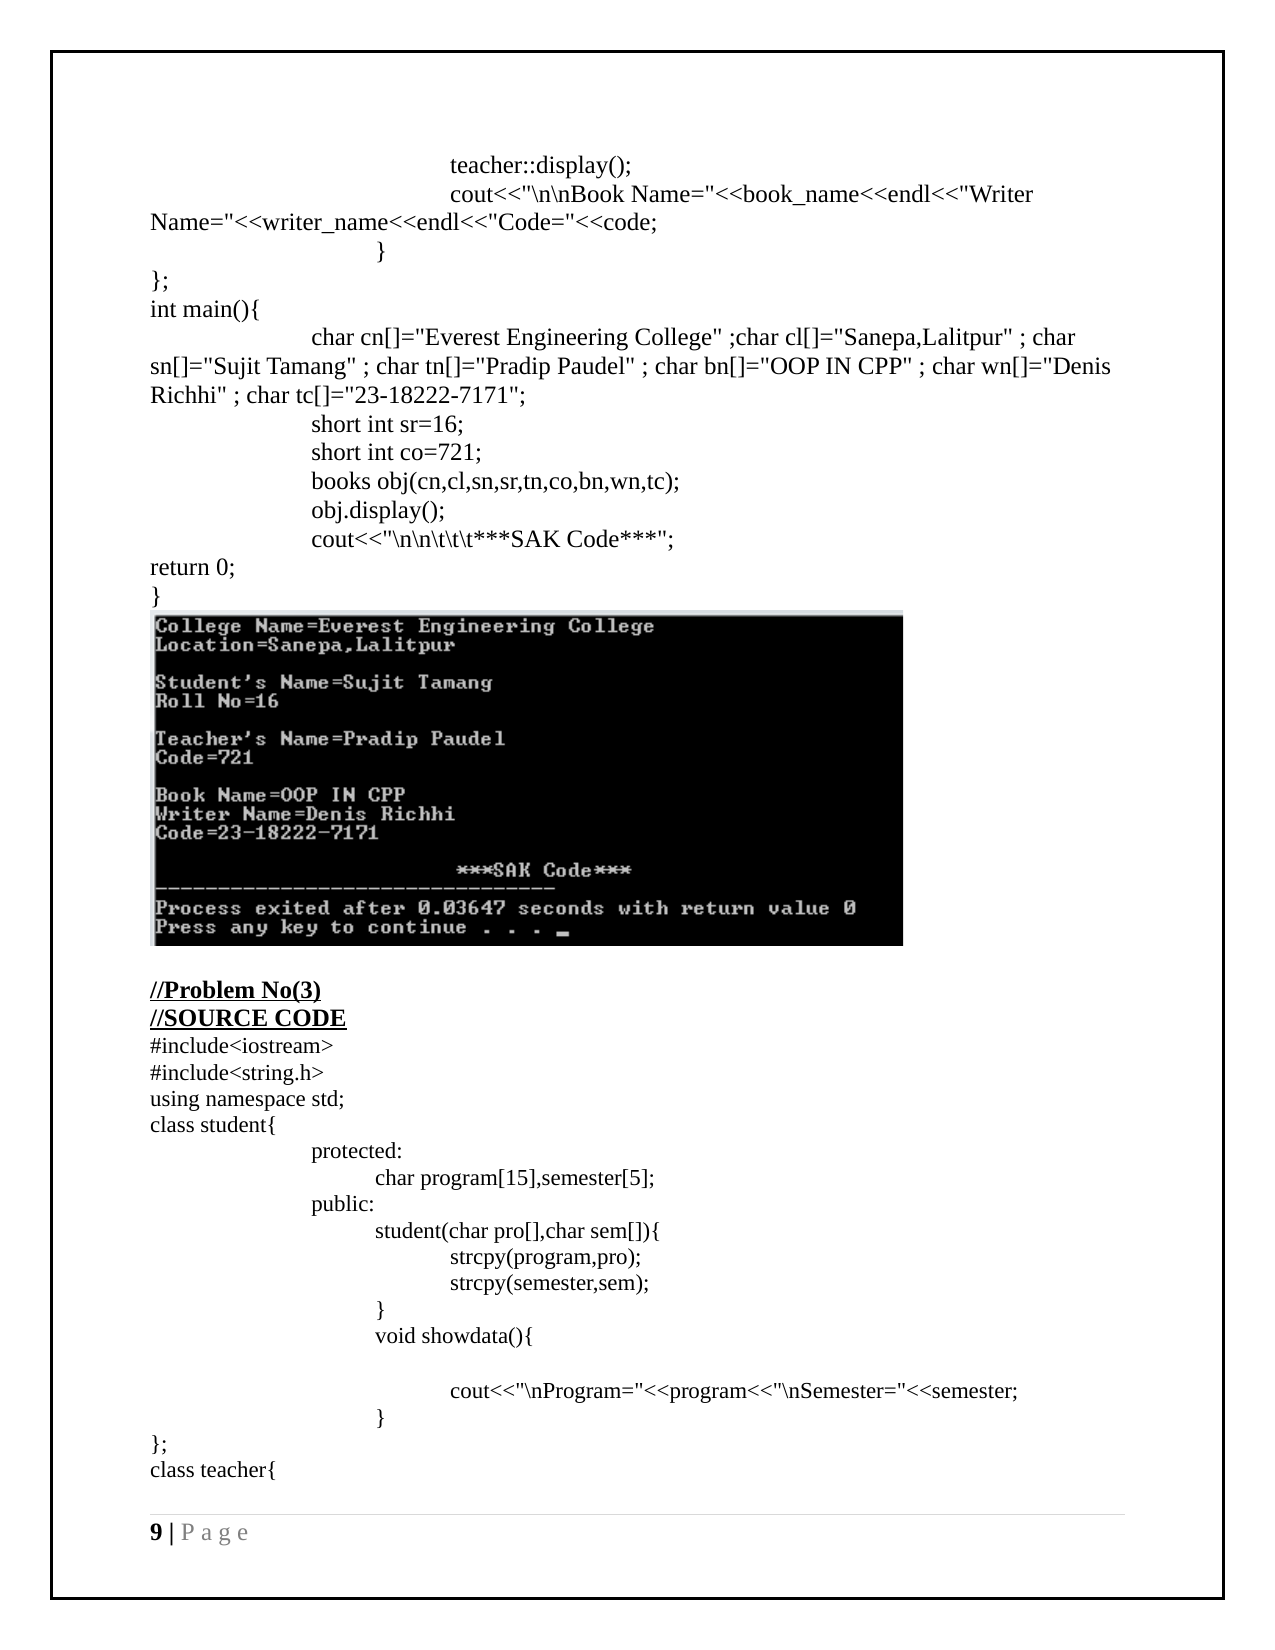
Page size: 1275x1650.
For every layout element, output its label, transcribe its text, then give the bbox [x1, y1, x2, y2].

text int main(){ [150, 294, 1125, 322]
text strcpy(semester,sem); [150, 1269, 1125, 1296]
text #include<string.h> [150, 1058, 1125, 1085]
text } [150, 236, 1125, 265]
text } [150, 1403, 1125, 1430]
text //Problem No(3) [150, 975, 1125, 1003]
text void showdata(){ [150, 1322, 1125, 1348]
text student(char pro[],char sem[]){ [150, 1217, 1125, 1243]
text teacher::display(); [150, 150, 1125, 179]
text cout<<"\nProgram="<<program<<"\nSemester="<<semester; [150, 1377, 1125, 1403]
text char cn[]="Everest Engineering College" ;char cl[]="Sanepa,Lalitpur" ; char sn[]="Sujit Tamang" ; char tn[]="Pradip Paudel" ; char bn[]="OOP IN CPP" ; char wn[]="Denis Richhi" ; char tc[]="23-18222-7171"; [150, 322, 1125, 409]
text class student{ [150, 1111, 1125, 1138]
text } [150, 1296, 1125, 1322]
text class teacher{ [150, 1456, 1125, 1483]
text protected: [150, 1138, 1125, 1164]
text } [150, 581, 1125, 610]
text public: [150, 1190, 1125, 1217]
text }; [150, 1430, 1125, 1456]
text strcpy(program,pro); [150, 1243, 1125, 1269]
text short int sr=16; [150, 409, 1125, 437]
text return 0; [150, 552, 1125, 581]
text short int co=721; [150, 437, 1125, 466]
text obj.display(); [150, 495, 1125, 524]
text //SOURCE CODE [150, 1003, 1125, 1032]
picture [150, 610, 904, 946]
text books obj(cn,cl,sn,sr,tn,co,bn,wn,tc); [150, 466, 1125, 495]
text cout<<"\n\n\t\t\t***SAK Code***"; [150, 524, 1125, 552]
text using namespace std; [150, 1085, 1125, 1111]
text }; [150, 265, 1125, 294]
text cout<<"\n\nBook Name="<<book_name<<endl<<"Writer Name="<<writer_name<<endl<<"Code="<<code; [150, 179, 1125, 236]
text #include<iostream> [150, 1032, 1125, 1058]
text char program[15],semester[5]; [150, 1164, 1125, 1190]
